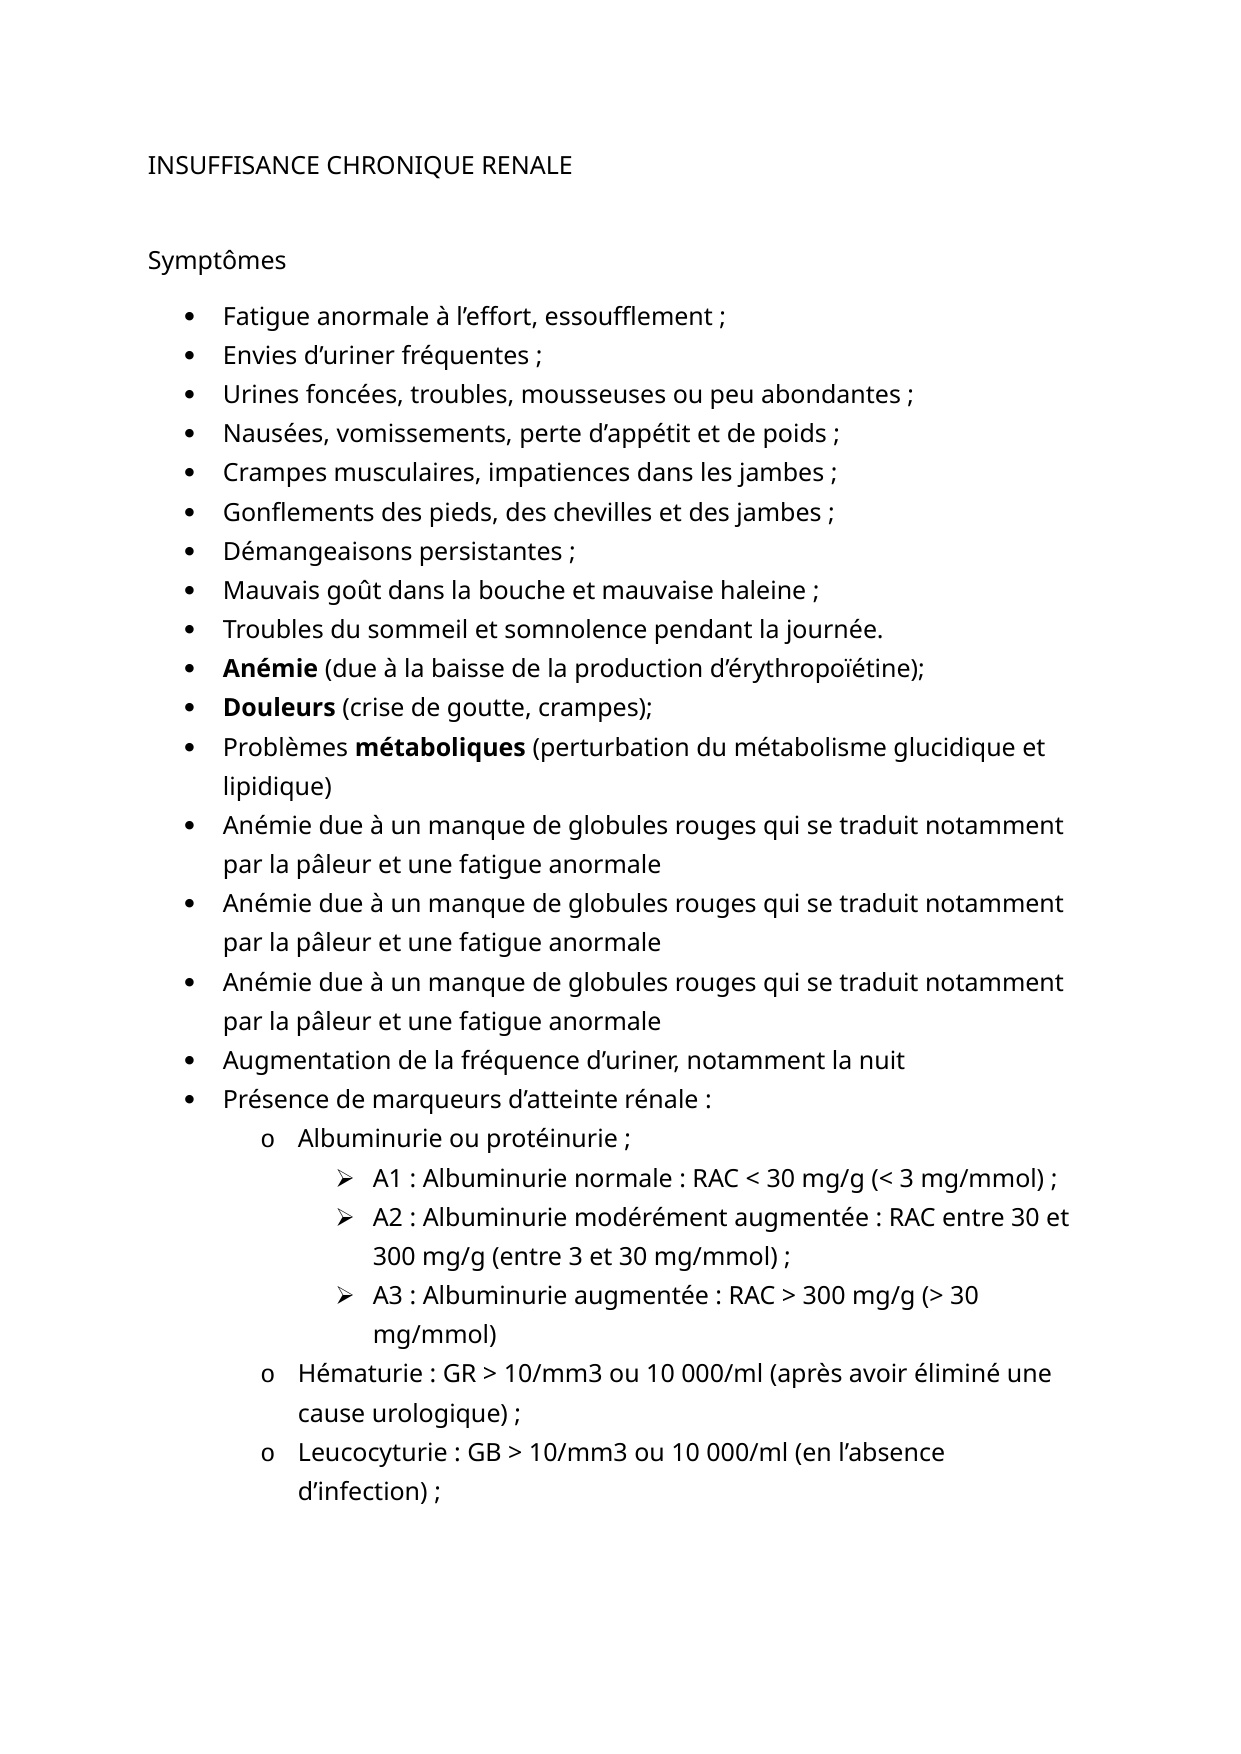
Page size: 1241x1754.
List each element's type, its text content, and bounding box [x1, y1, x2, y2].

list A2 : Albuminurie modérément augmentée : RAC entre 30 et 300 mg/g (entre 3 et 30 mg/mmol) ; [335, 1199, 1093, 1273]
list Hématurie : GR > 10/mm3 ou 10 000/ml (après avoir éliminé une cause urologique) ; [260, 1356, 1093, 1429]
list Fatigue anormale à l’effort, essoufflement ; [185, 298, 1093, 332]
list Augmentation de la fréquence d’uriner, notamment la nuit [185, 1043, 1093, 1077]
list Urines foncées, troubles, mousseuses ou peu abondantes ; [185, 377, 1093, 411]
list Albuminurie ou protéinurie ; [260, 1121, 1093, 1155]
list Anémie due à un manque de globules rouges qui se traduit notamment par la pâleur et une fatigue anormale [185, 808, 1093, 881]
list Crampes musculaires, impatiences dans les jambes ; [185, 455, 1093, 489]
list Problèmes métaboliques (perturbation du métabolisme glucidique et lipidique) [185, 729, 1093, 802]
text Symptômes [148, 243, 1093, 277]
list Troubles du sommeil et somnolence pendant la journée. [185, 612, 1093, 646]
list Présence de marqueurs d’atteinte rénale : [185, 1082, 1093, 1116]
list Nausées, vomissements, perte d’appétit et de poids ; [185, 416, 1093, 450]
list Leucocyturie : GB > 10/mm3 ou 10 000/ml (en l’absence d’infection) ; [260, 1435, 1093, 1508]
list Envies d’uriner fréquentes ; [185, 338, 1093, 372]
list Anémie (due à la baisse de la production d’érythropoïétine); [185, 651, 1093, 685]
list Anémie due à un manque de globules rouges qui se traduit notamment par la pâleur et une fatigue anormale [185, 886, 1093, 959]
list Démangeaisons persistantes ; [185, 533, 1093, 567]
list A1 : Albuminurie normale : RAC < 30 mg/g (< 3 mg/mmol) ; [335, 1160, 1093, 1194]
list Douleurs (crise de goutte, crampes); [185, 690, 1093, 724]
list Gonflements des pieds, des chevilles et des jambes ; [185, 494, 1093, 528]
list Mauvais goût dans la bouche et mauvaise haleine ; [185, 573, 1093, 607]
list Anémie due à un manque de globules rouges qui se traduit notamment par la pâleur et une fatigue anormale [185, 964, 1093, 1037]
text INSUFFISANCE CHRONIQUE RENALE [148, 148, 1093, 221]
list A3 : Albuminurie augmentée : RAC > 300 mg/g (> 30 mg/mmol) [335, 1278, 1093, 1351]
